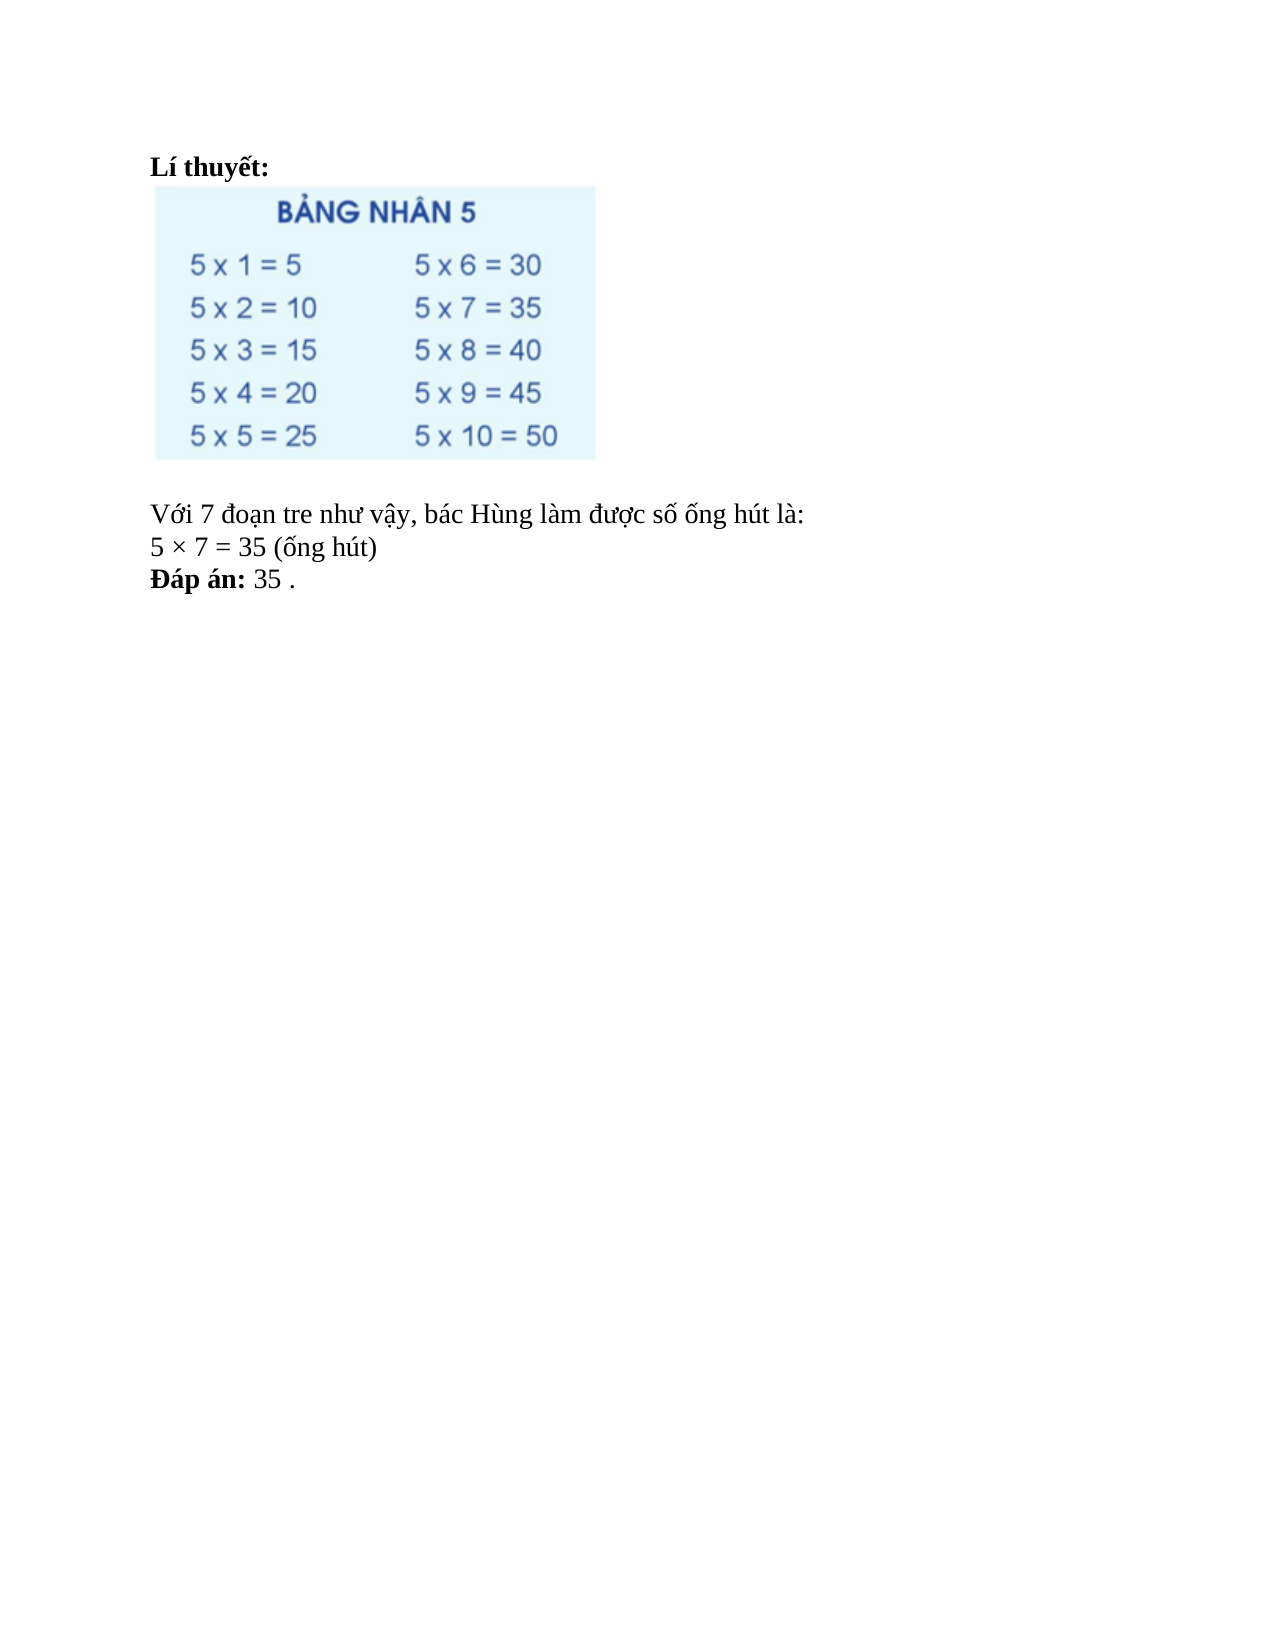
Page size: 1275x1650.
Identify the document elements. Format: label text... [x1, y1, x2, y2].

picture [150, 182, 600, 465]
